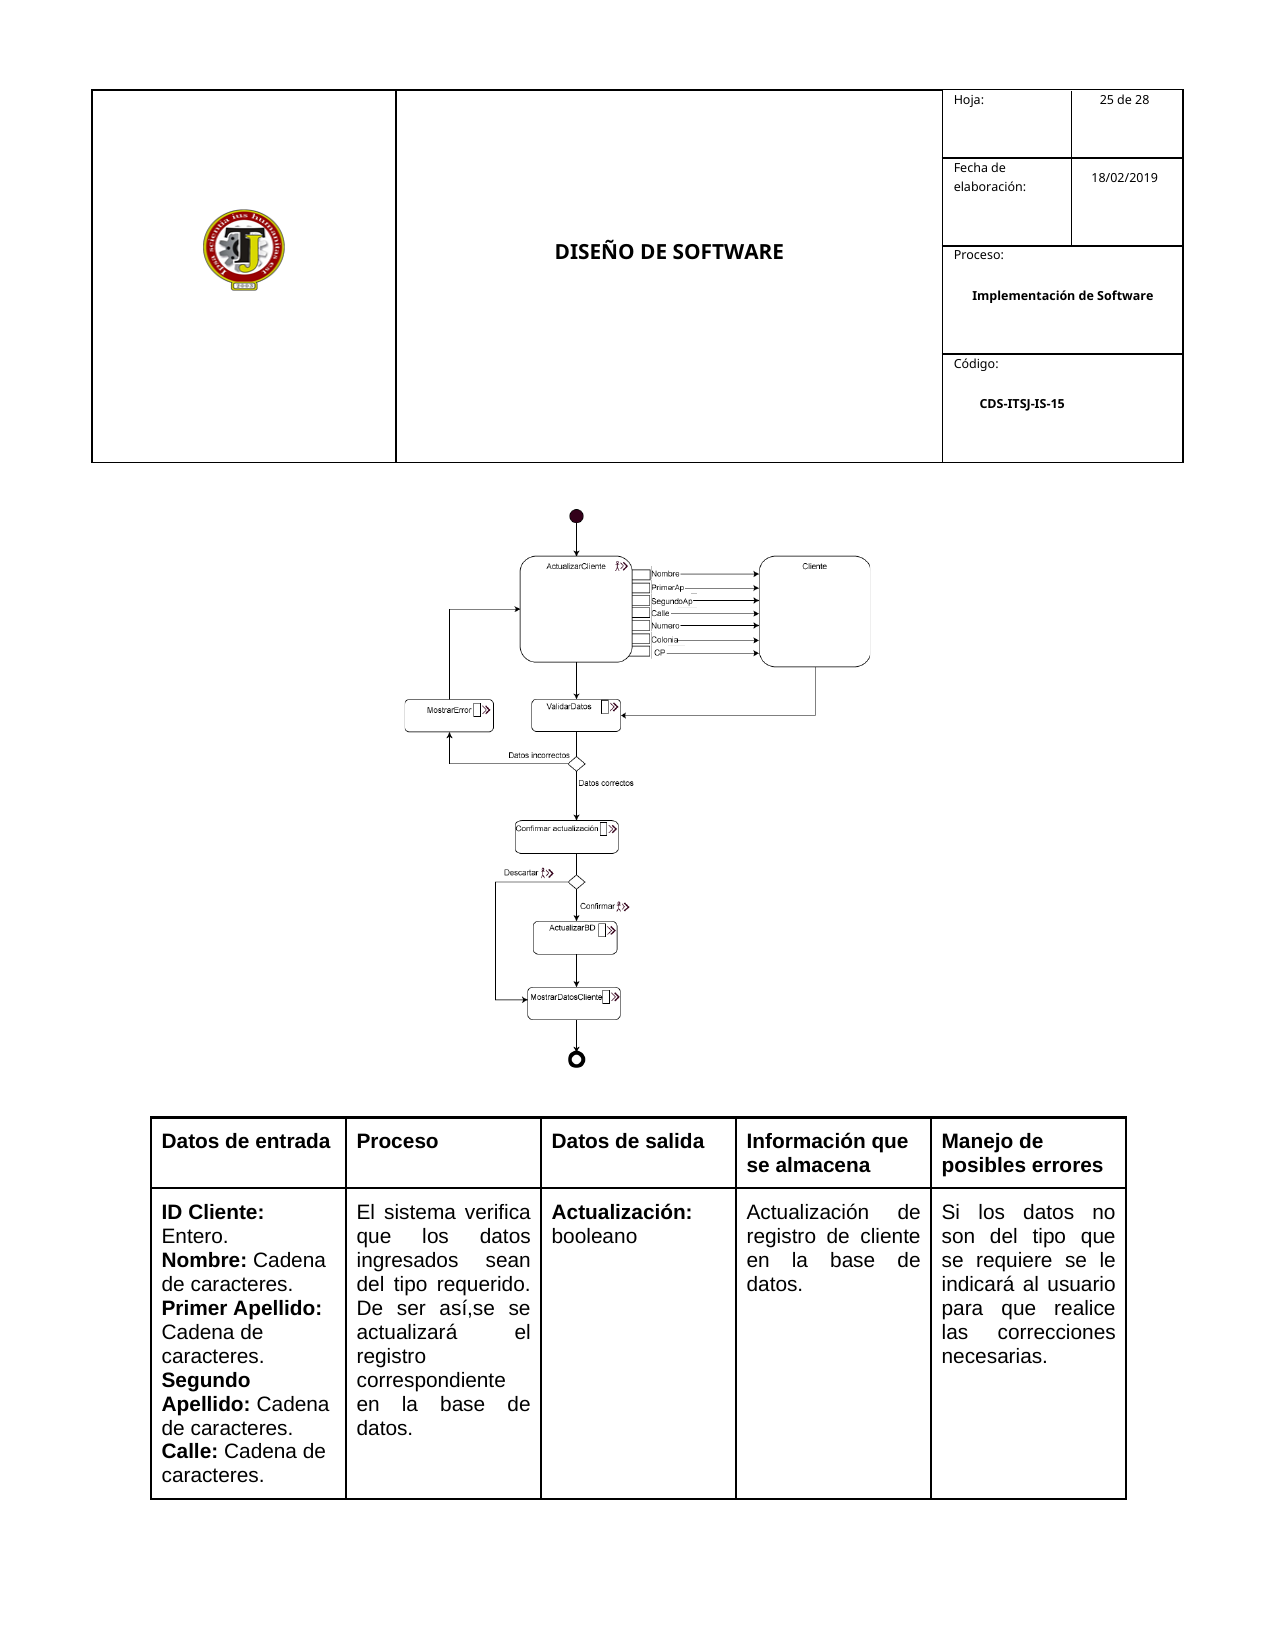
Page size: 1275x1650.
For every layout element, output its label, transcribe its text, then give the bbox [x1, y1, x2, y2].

table_cell El sistema verifica que los datos ingresados sean del tipo requerido. De ser así,se se actualizará el registro correspondiente en la base de datos. [347, 1189, 540, 1498]
picture [200, 209, 287, 294]
table_header Datos de entrada [152, 1119, 345, 1187]
table_header Datos de salida [542, 1119, 735, 1187]
table_cell Actualización de registro de cliente en la base de datos. [737, 1189, 930, 1498]
table_cell ID Cliente: Entero. Nombre: Cadena de caracteres. Primer Apellido: Cadena de caracteres. Segundo Apellido: Cadena de caracteres. Calle: Cadena de caracteres. Número: Cadena de caracteres. Colonia: Cadena de caracteres. CP: Entero. [152, 1189, 345, 1498]
table_header Proceso [347, 1119, 540, 1187]
table_header Manejo de posibles errores [932, 1119, 1125, 1187]
table_cell Actualización: booleano [542, 1189, 735, 1498]
picture [404, 509, 871, 1068]
table_header Información que se almacena [737, 1119, 930, 1187]
table_cell Si los datos no son del tipo que se requiere se le indicará al usuario para que realice las correcciones necesarias. [932, 1189, 1125, 1498]
